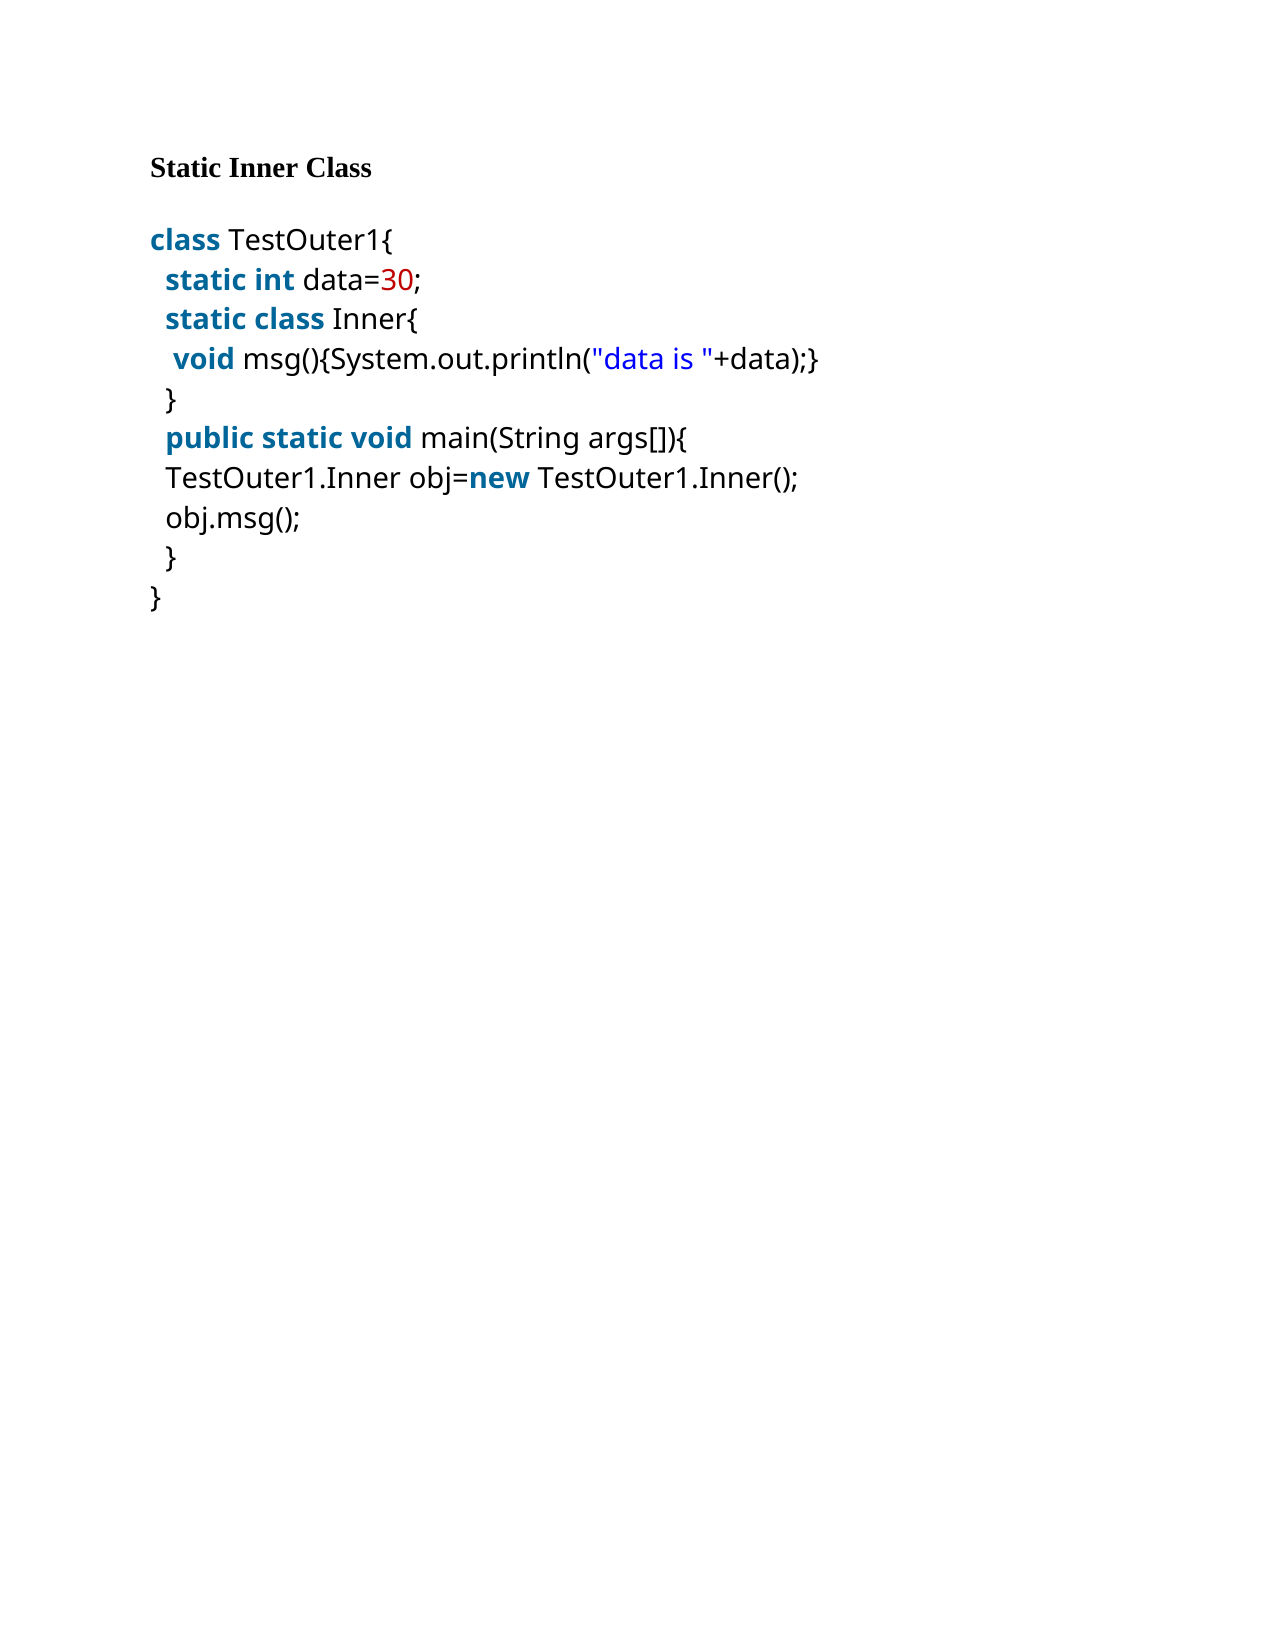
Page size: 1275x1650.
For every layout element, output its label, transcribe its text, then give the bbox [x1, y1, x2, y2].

text TestOuter1.Inner obj=new TestOuter1.Inner(); [150, 457, 1125, 497]
text public static void main(String args[]){ [150, 418, 1125, 457]
text } [150, 576, 1125, 616]
text static class Inner{ [150, 298, 1125, 338]
text obj.msg(); [150, 497, 1125, 537]
text void msg(){System.out.println("data is "+data);} [150, 338, 1125, 378]
text class TestOuter1{ [150, 219, 1125, 259]
text } [150, 537, 1125, 576]
text } [150, 378, 1125, 418]
text static int data=30; [150, 259, 1125, 298]
text Static Inner Class [150, 150, 1125, 183]
